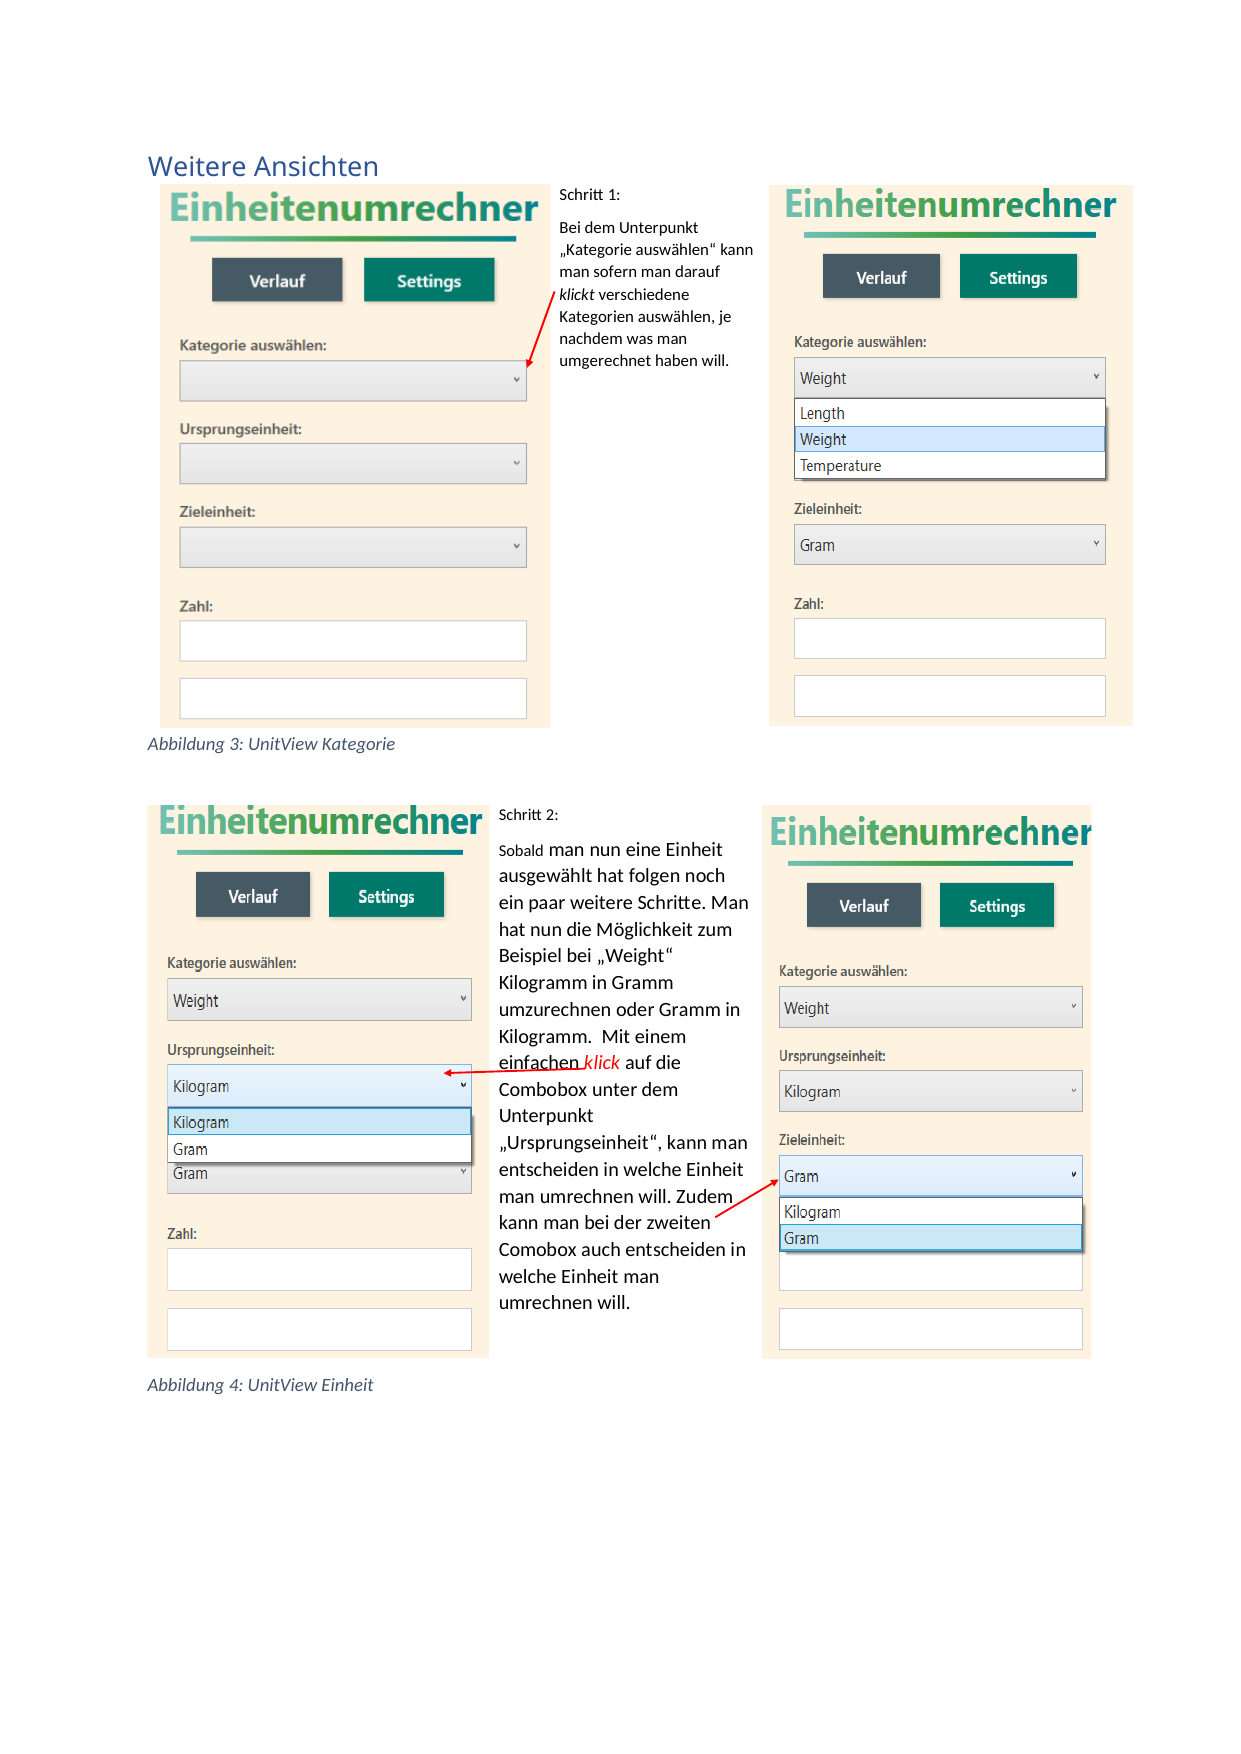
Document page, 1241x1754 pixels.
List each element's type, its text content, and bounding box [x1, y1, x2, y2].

subtitle Weitere Ansichten [148, 148, 1093, 184]
text Abbildung 3: UnitView Kategorie [148, 732, 1093, 754]
